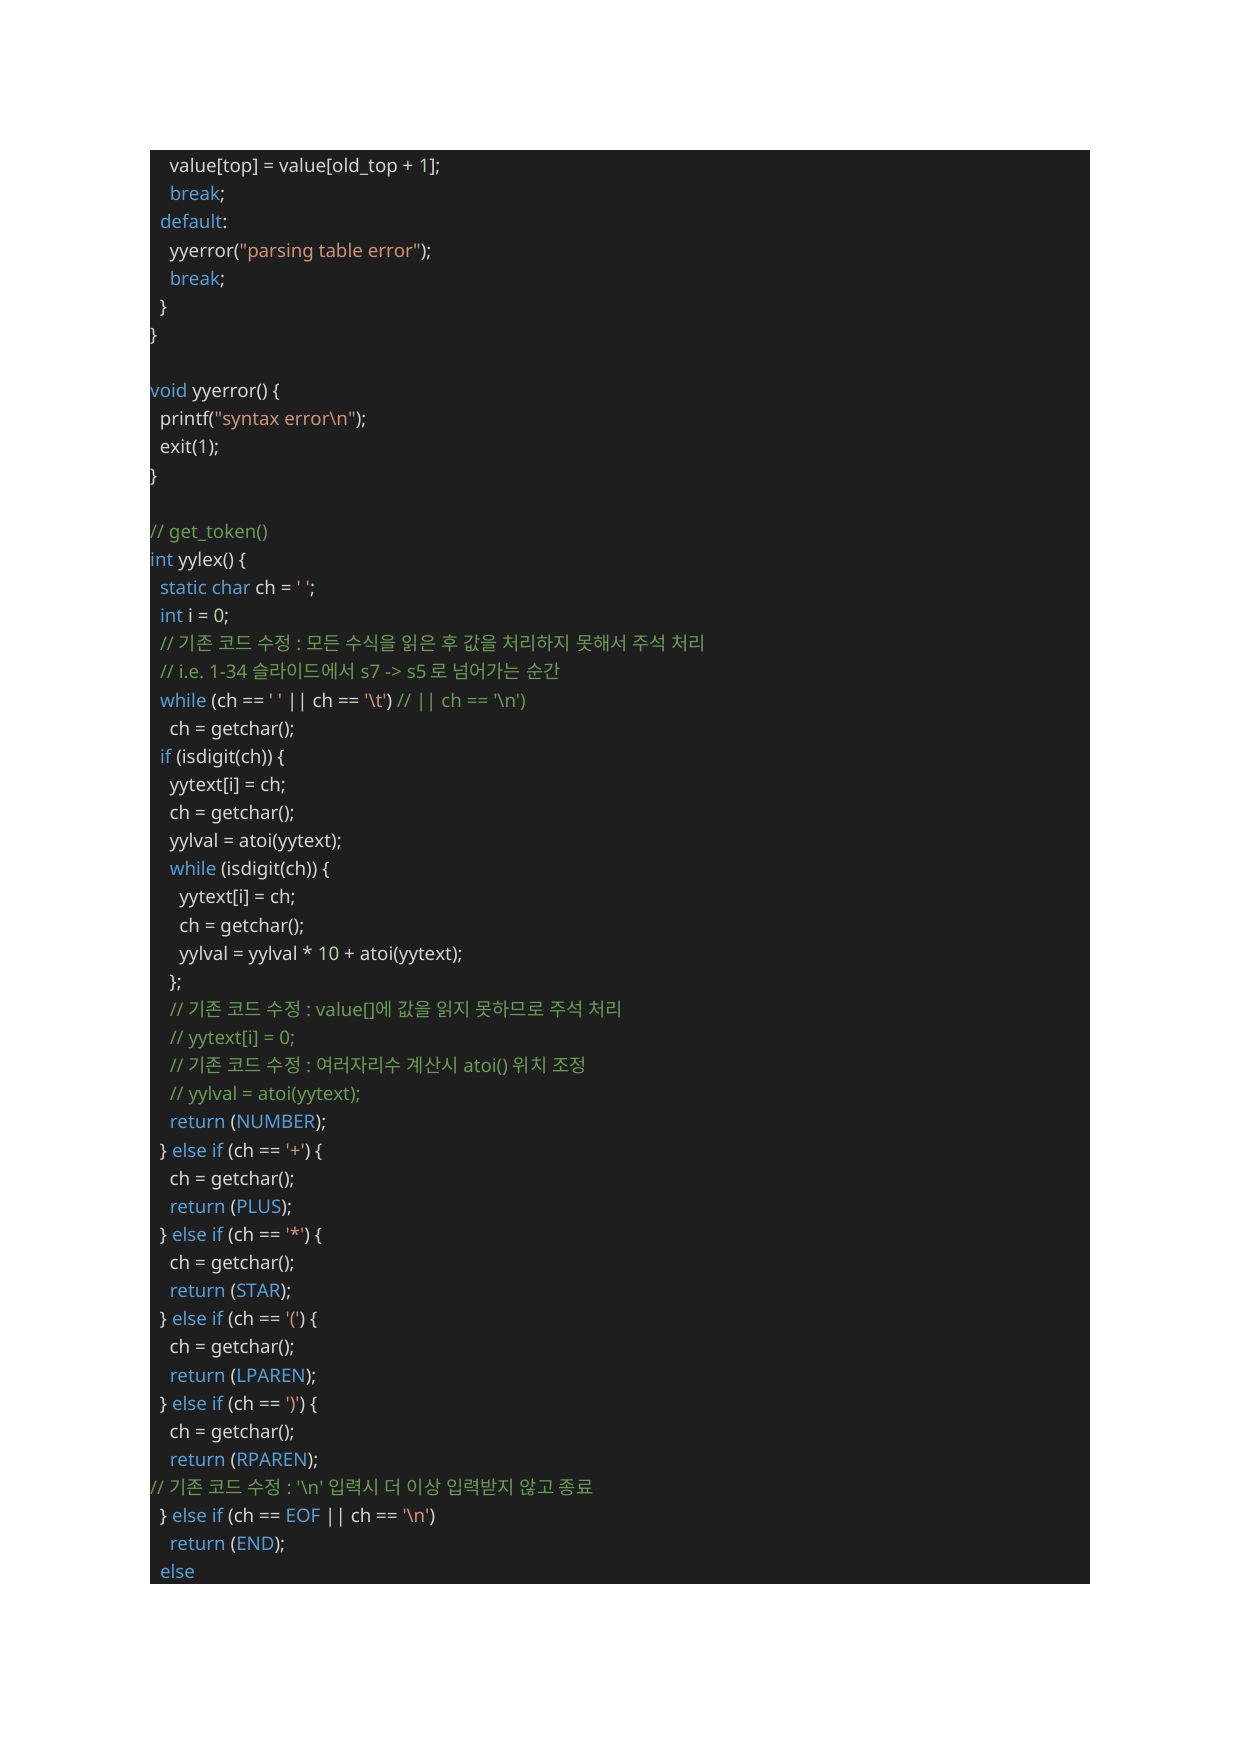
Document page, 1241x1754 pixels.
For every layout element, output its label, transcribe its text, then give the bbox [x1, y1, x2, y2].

text ch = getchar(); [150, 1162, 1090, 1191]
text printf("syntax error\n"); [150, 403, 1090, 431]
text default: [150, 206, 1090, 234]
text while (isdigit(ch)) { [150, 853, 1090, 881]
text yyerror("parsing table error"); [150, 234, 1090, 262]
text } else if (ch == '(') { [150, 1303, 1090, 1331]
text break; [150, 178, 1090, 206]
text exit(1); [150, 431, 1090, 459]
text ch = getchar(); [150, 1247, 1090, 1275]
text ch = getchar(); [150, 797, 1090, 825]
text // 기존 코드 수정 : value[]에 값을 읽지 못하므로 주석 처리 [150, 994, 1090, 1022]
text return (END); [150, 1528, 1090, 1556]
text break; [150, 262, 1090, 291]
text ch = getchar(); [150, 712, 1090, 741]
text // get_token() [150, 516, 1090, 544]
text static char ch = ' '; [150, 572, 1090, 600]
text int i = 0; [150, 600, 1090, 628]
text else [150, 1556, 1090, 1584]
text } [150, 291, 1090, 319]
text void yyerror() { [150, 375, 1090, 403]
text ch = getchar(); [150, 909, 1090, 937]
text yylval = atoi(yytext); [150, 825, 1090, 853]
text }; [150, 966, 1090, 994]
text ch = getchar(); [150, 1416, 1090, 1444]
text // 기존 코드 수정 : '\n' 입력시 더 이상 입력받지 않고 종료 [150, 1472, 1090, 1500]
text return (LPAREN); [150, 1359, 1090, 1387]
text while (ch == ' ' || ch == '\t') // || ch == '\n') [150, 684, 1090, 712]
text } else if (ch == '+') { [150, 1134, 1090, 1162]
text // yytext[i] = 0; [150, 1022, 1090, 1050]
text } else if (ch == EOF || ch == '\n') [150, 1500, 1090, 1528]
text return (NUMBER); [150, 1106, 1090, 1134]
text if (isdigit(ch)) { [150, 741, 1090, 769]
text yylval = yylval * 10 + atoi(yytext); [150, 937, 1090, 966]
text yytext[i] = ch; [150, 881, 1090, 909]
text yytext[i] = ch; [150, 769, 1090, 797]
text // 기존 코드 수정 : 여러자리수 계산시 atoi() 위치 조정 [150, 1050, 1090, 1078]
text // i.e. 1-34 슬라이드에서 s7 -> s5로 넘어가는 순간 [150, 656, 1090, 684]
text } else if (ch == '*') { [150, 1219, 1090, 1247]
text } else if (ch == ')') { [150, 1387, 1090, 1416]
text return (STAR); [150, 1275, 1090, 1303]
text // 기존 코드 수정 : 모든 수식을 읽은 후 값을 처리하지 못해서 주석 처리 [150, 628, 1090, 656]
text return (RPAREN); [150, 1444, 1090, 1472]
text ch = getchar(); [150, 1331, 1090, 1359]
text } [150, 459, 1090, 487]
text } [150, 319, 1090, 347]
text // yylval = atoi(yytext); [150, 1078, 1090, 1106]
text value[top] = value[old_top + 1]; [150, 150, 1090, 178]
text int yylex() { [150, 544, 1090, 572]
text return (PLUS); [150, 1191, 1090, 1219]
